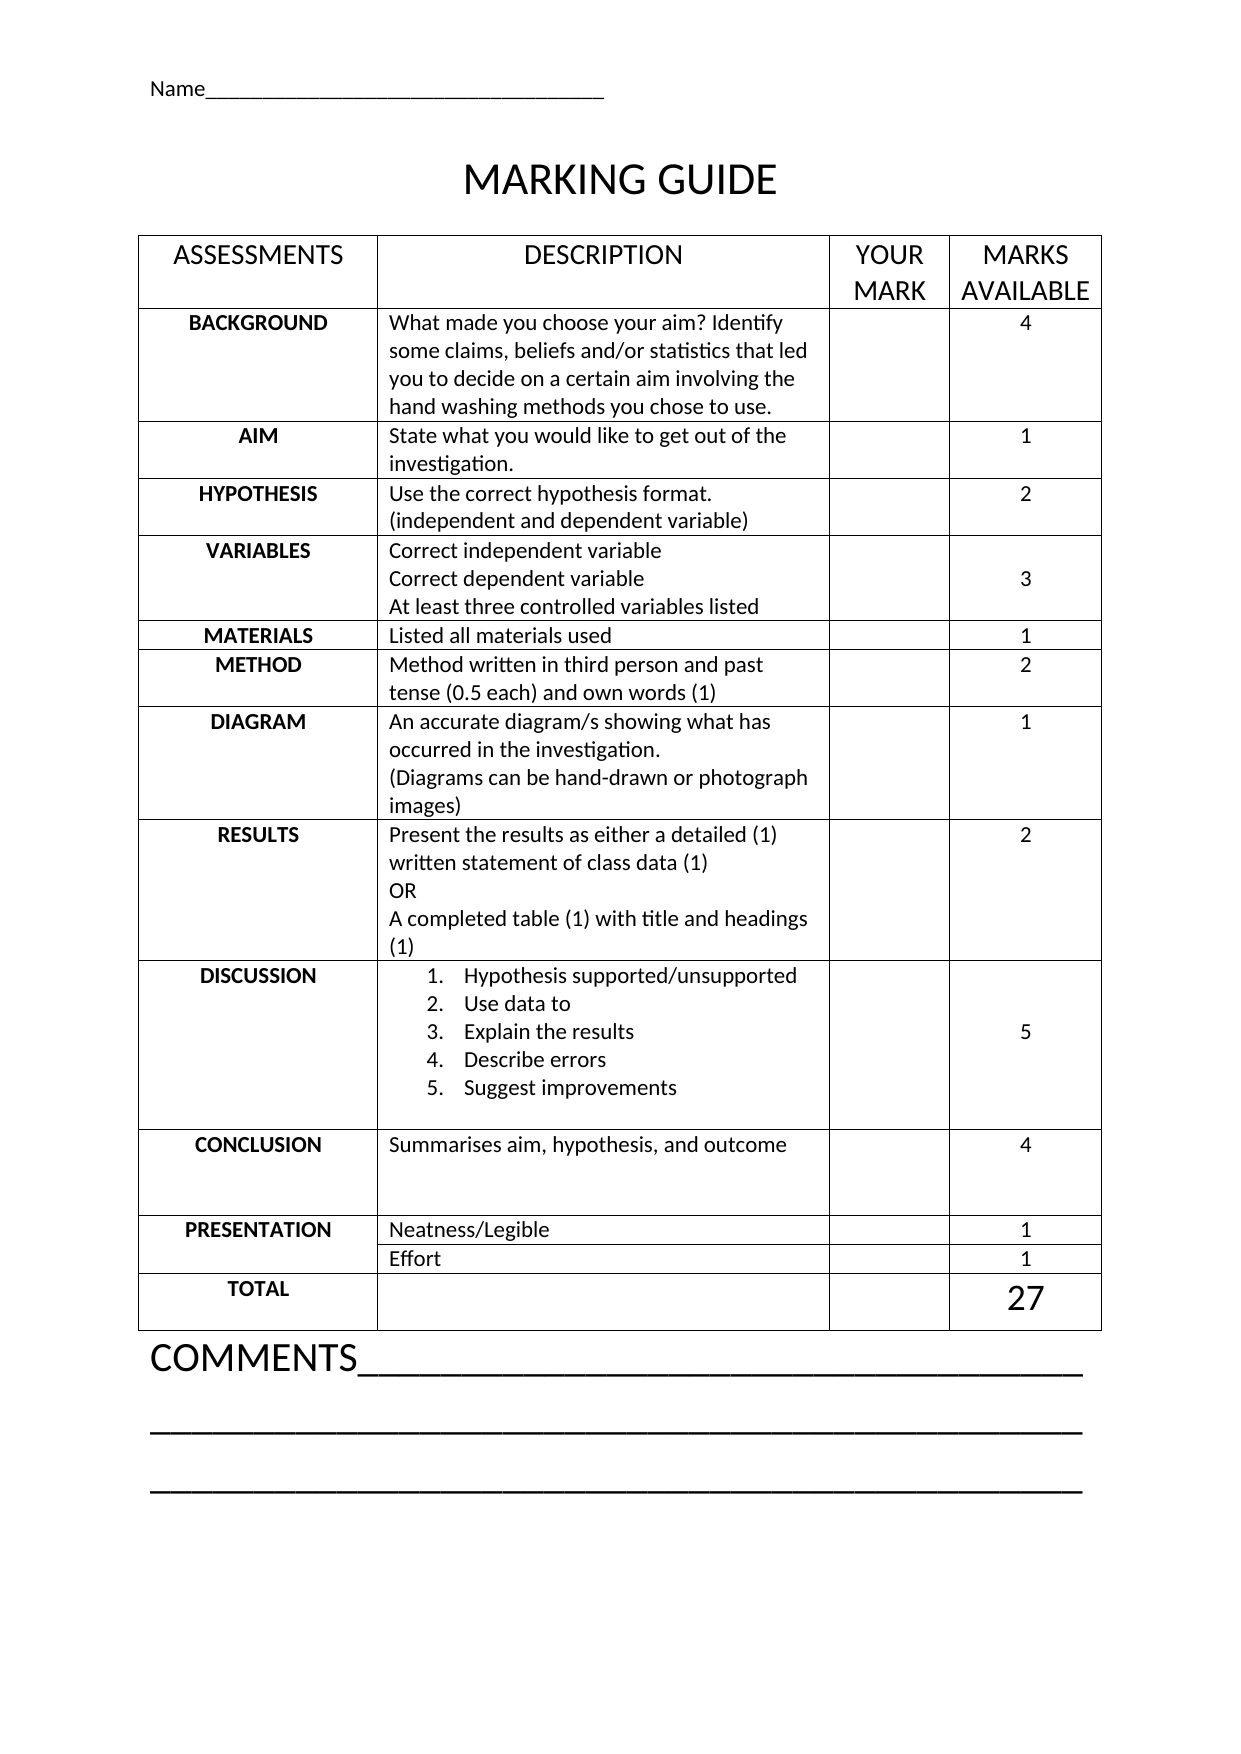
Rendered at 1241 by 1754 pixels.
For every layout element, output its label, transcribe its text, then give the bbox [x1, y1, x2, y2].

table_cell 1 [950, 621, 1101, 649]
table_cell 1 [950, 422, 1101, 478]
table_cell [830, 536, 949, 620]
table_cell 3 [950, 536, 1101, 620]
table_cell 5 [950, 961, 1101, 1129]
table_header ASSESSMENTS [139, 236, 377, 307]
table_cell 4 [950, 1130, 1101, 1214]
table_cell 4 [950, 309, 1101, 421]
table_cell [830, 1216, 949, 1243]
table_cell 1 [950, 1216, 1101, 1243]
table_cell [830, 309, 949, 421]
table_header MARKS AVAILABLE [950, 236, 1101, 307]
table_cell [830, 621, 949, 649]
table_cell METHOD [139, 650, 377, 706]
table_cell [830, 961, 949, 1129]
table_cell [830, 1274, 949, 1330]
table_cell Neatness/Legible [378, 1216, 829, 1243]
table_cell [830, 479, 949, 535]
table_cell CONCLUSION [139, 1130, 377, 1214]
table_cell 27 [950, 1274, 1101, 1330]
table_cell AIM [139, 422, 377, 478]
table_cell [830, 707, 949, 819]
table_cell RESULTS [139, 820, 377, 960]
text COMMENTS_____________________________________________________________________________________________________________________________ [150, 1331, 1090, 1498]
table_cell Summarises aim, hypothesis, and outcome [378, 1130, 829, 1214]
table_cell 1 [950, 707, 1101, 819]
table_header YOUR MARK [830, 236, 949, 307]
table_cell HYPOTHESIS [139, 479, 377, 535]
table_cell [830, 1130, 949, 1214]
table_cell Listed all materials used [378, 621, 829, 649]
table_cell 2 [950, 820, 1101, 960]
table_cell Hypothesis supported/unsupported Use data to Explain the results Describe errors Suggest improvements [378, 961, 829, 1129]
table_cell Method written in third person and past tense (0.5 each) and own words (1) [378, 650, 829, 706]
table_cell 2 [950, 479, 1101, 535]
table_cell TOTAL [139, 1274, 377, 1330]
table_cell Effort [378, 1245, 829, 1273]
table_cell An accurate diagram/s showing what has occurred in the investigation. (Diagrams can be hand-drawn or photograph images) [378, 707, 829, 819]
table_cell [830, 650, 949, 706]
table_cell State what you would like to get out of the investigation. [378, 422, 829, 478]
table_cell DISCUSSION [139, 961, 377, 1129]
table_cell Use the correct hypothesis format. (independent and dependent variable) [378, 479, 829, 535]
table_cell PRESENTATION [139, 1216, 377, 1273]
table_cell VARIABLES [139, 536, 377, 620]
table_cell [378, 1274, 829, 1330]
table_cell 2 [950, 650, 1101, 706]
text MARKING GUIDE [150, 150, 1090, 206]
table_cell What made you choose your aim? Identify some claims, beliefs and/or statistics that led you to decide on a certain aim involving the hand washing methods you chose to use. [378, 309, 829, 421]
table_cell DIAGRAM [139, 707, 377, 819]
table_cell BACKGROUND [139, 309, 377, 421]
table_cell [830, 422, 949, 478]
table_cell [830, 1245, 949, 1273]
table_cell Correct independent variable Correct dependent variable At least three controlled variables listed [378, 536, 829, 620]
table_cell 1 [950, 1245, 1101, 1273]
table_cell MATERIALS [139, 621, 377, 649]
table_cell [830, 820, 949, 960]
table_cell Present the results as either a detailed (1) written statement of class data (1) OR A completed table (1) with title and headings (1) [378, 820, 829, 960]
table_header DESCRIPTION [378, 236, 829, 307]
